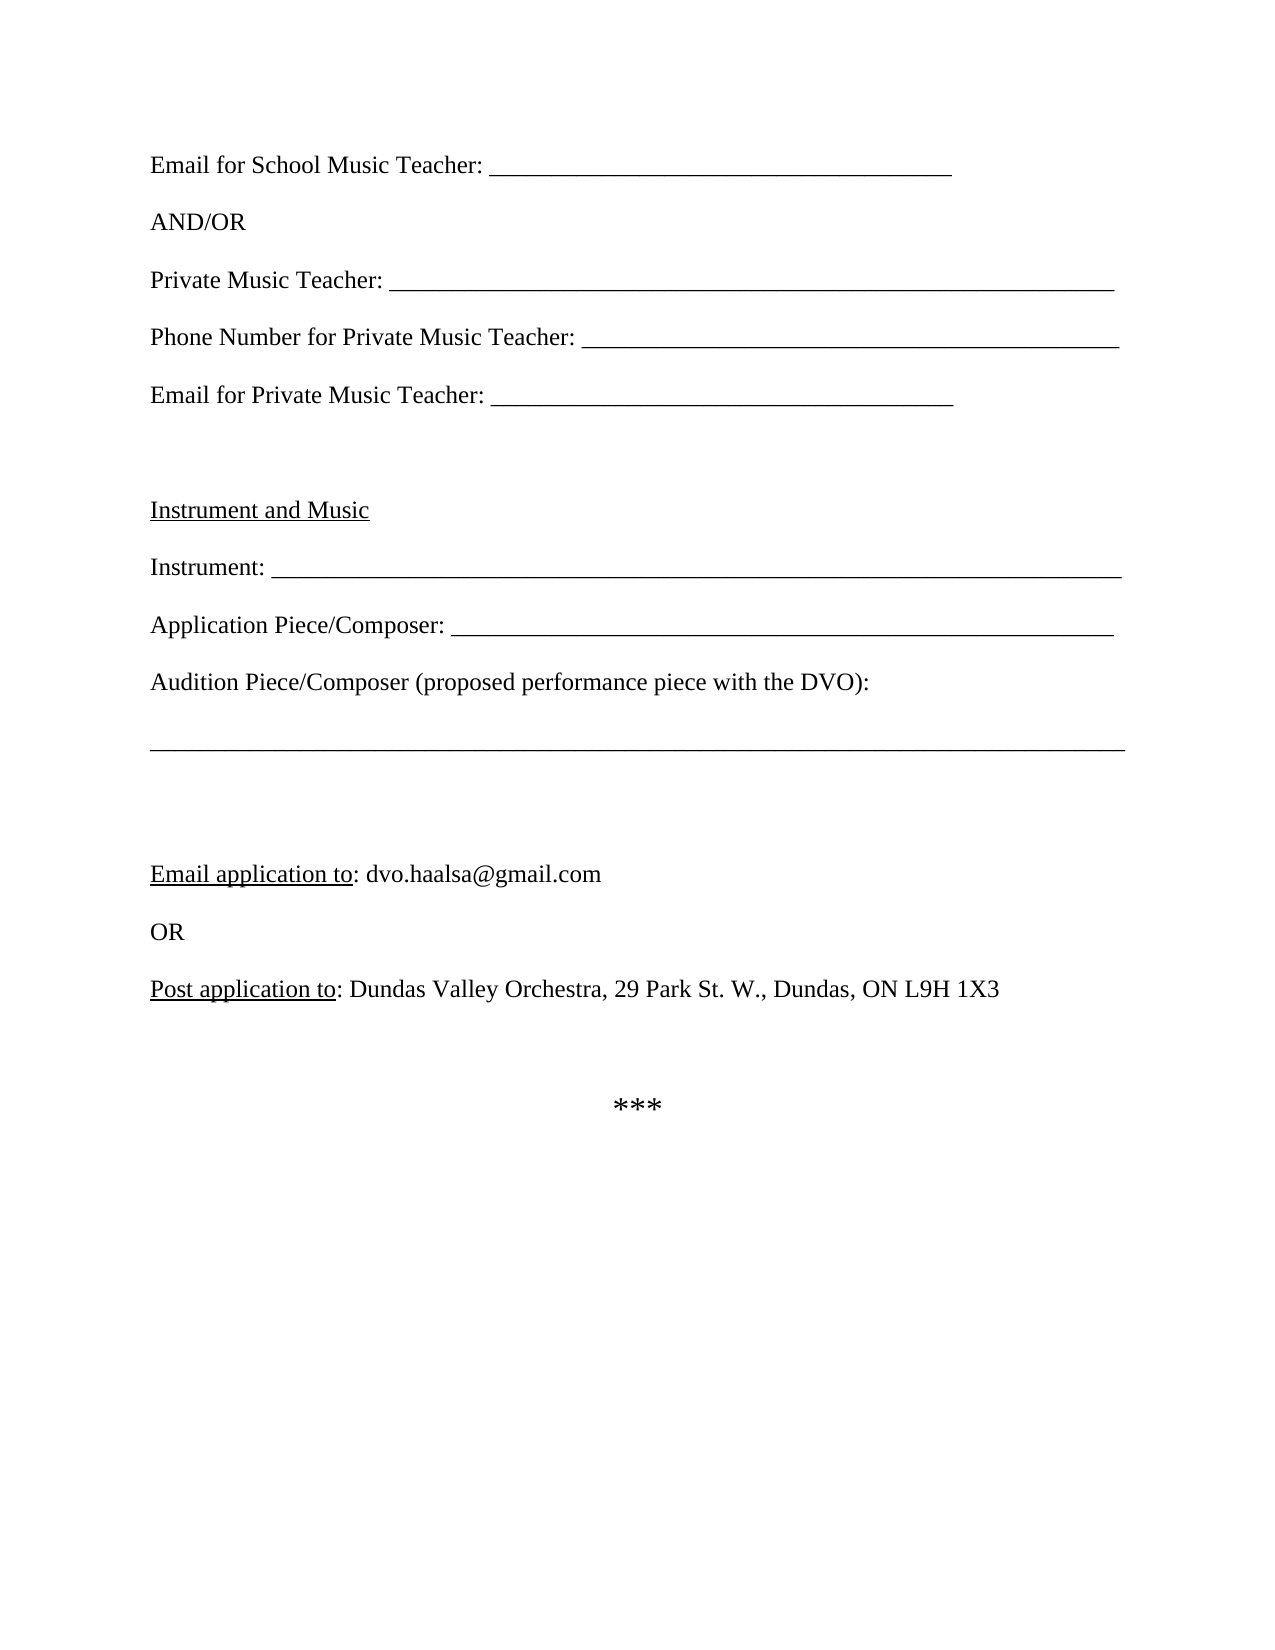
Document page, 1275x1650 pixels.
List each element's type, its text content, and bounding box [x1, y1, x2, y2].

text AND/OR [150, 207, 1125, 236]
text Instrument: ____________________________________________________________________ [150, 552, 1125, 581]
text *** [150, 1089, 1125, 1127]
text Audition Piece/Composer (proposed performance piece with the DVO): ______________________________________________________________________________ [150, 667, 1125, 750]
text Private Music Teacher: __________________________________________________________ [150, 265, 1125, 294]
text OR [150, 917, 1125, 945]
text Application Piece/Composer: _____________________________________________________ [150, 610, 1125, 639]
text Email application to: dvo.haalsa@gmail.com [150, 859, 1125, 888]
text Phone Number for Private Music Teacher: ___________________________________________ [150, 322, 1125, 351]
text Post application to: Dundas Valley Orchestra, 29 Park St. W., Dundas, ON L9H 1X3 [150, 974, 1125, 1003]
text Email for School Music Teacher: _____________________________________ [150, 150, 1125, 179]
text Instrument and Music [150, 495, 1125, 524]
text Email for Private Music Teacher: _____________________________________ [150, 380, 1125, 409]
